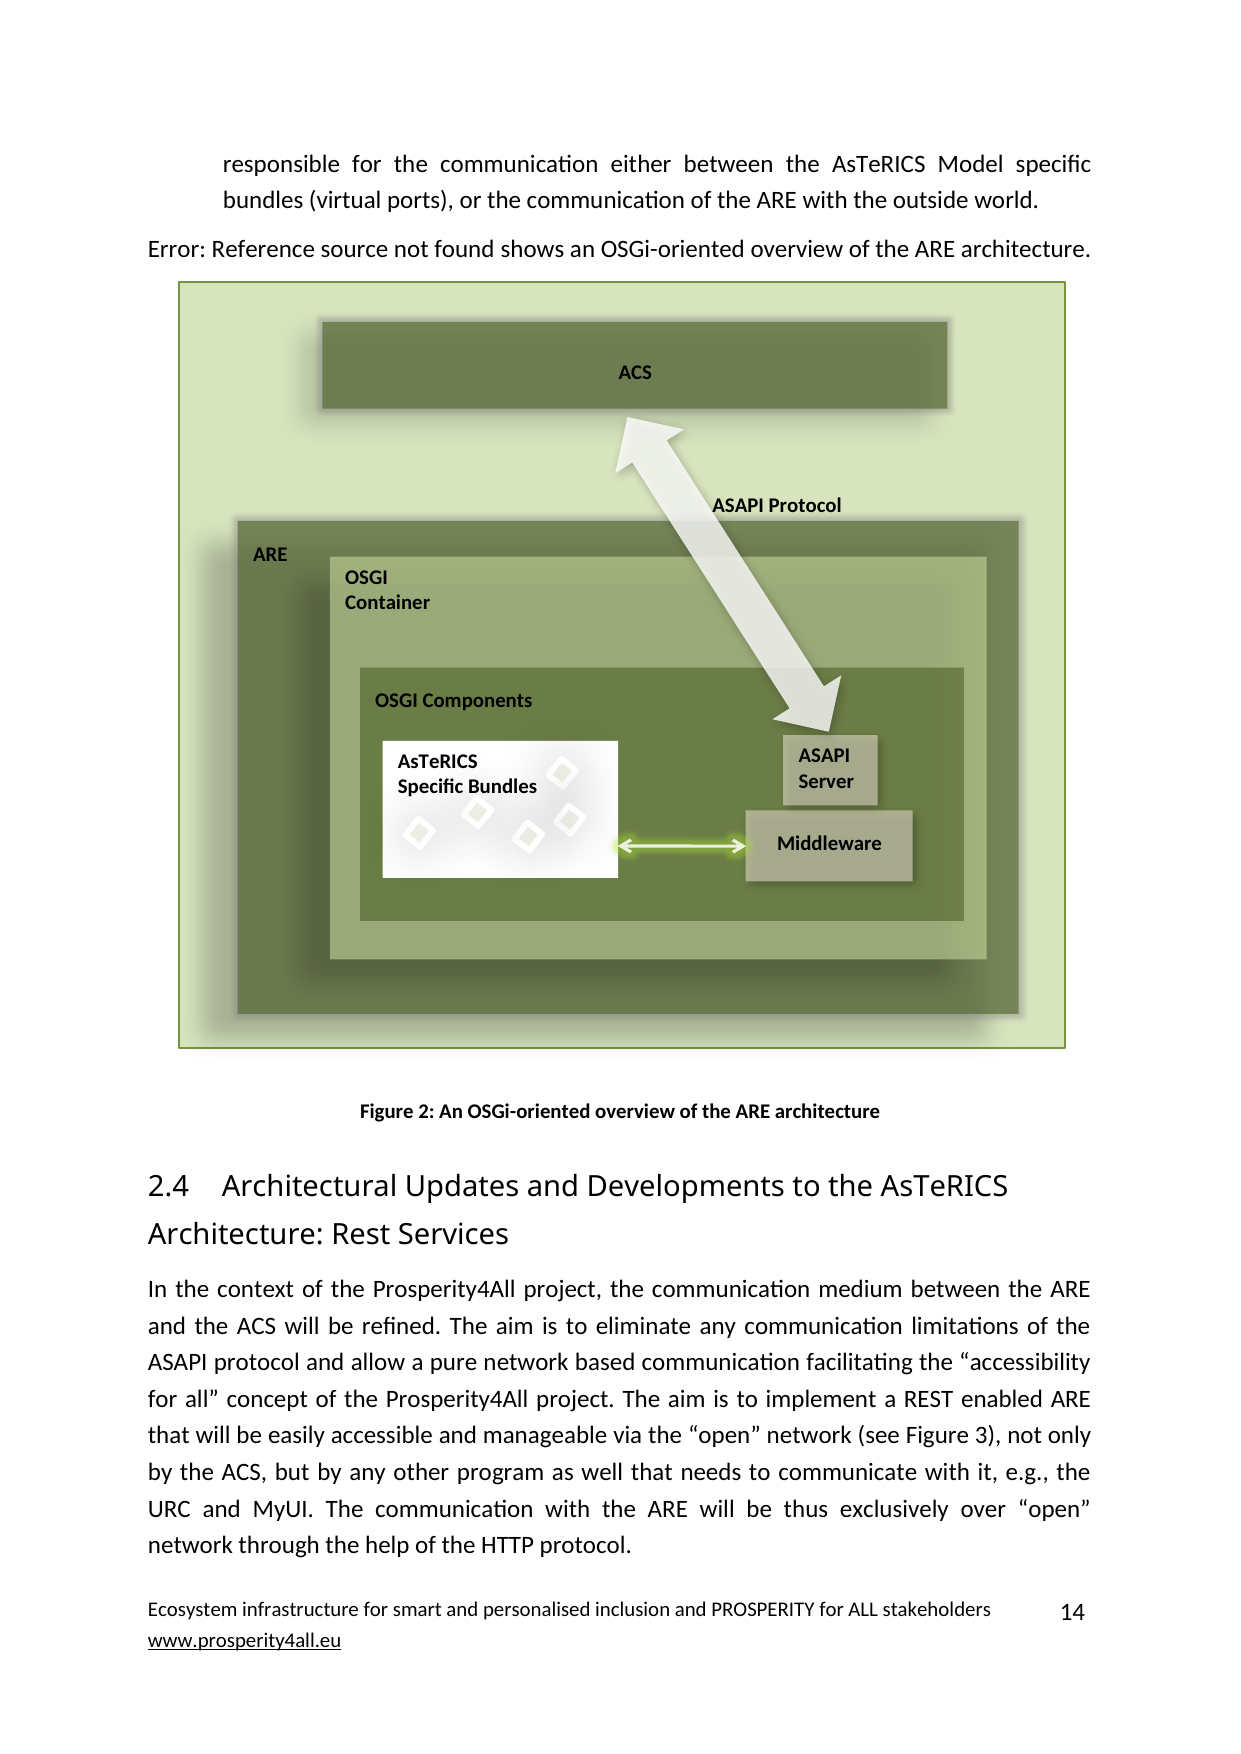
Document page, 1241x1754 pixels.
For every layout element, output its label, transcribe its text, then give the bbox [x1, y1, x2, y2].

text Figure 2: An OSGi-oriented overview of the ARE architecture [148, 1098, 1092, 1123]
subtitle Architectural Updates and Developments to the AsTeRICS Architecture: Rest Services [148, 1166, 1092, 1253]
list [223, 148, 1092, 215]
text In the context of the Prosperity4All project, the communication medium between the ARE and the ACS will be refined. The aim is to eliminate any communication limitations of the ASAPI protocol and allow a pure network based communication facilitating the “accessibility for all” concept of the Prosperity4All project. The aim is to implement a REST enabled ARE that will be easily accessible and manageable via the “open” network (see Figure 3), not only by the ACS, but by any other program as well that needs to communicate with it, e.g., the URC and MyUI. The communication with the ARE will be thus exclusively over “open” network through the help of the HTTP protocol. [148, 1273, 1092, 1560]
